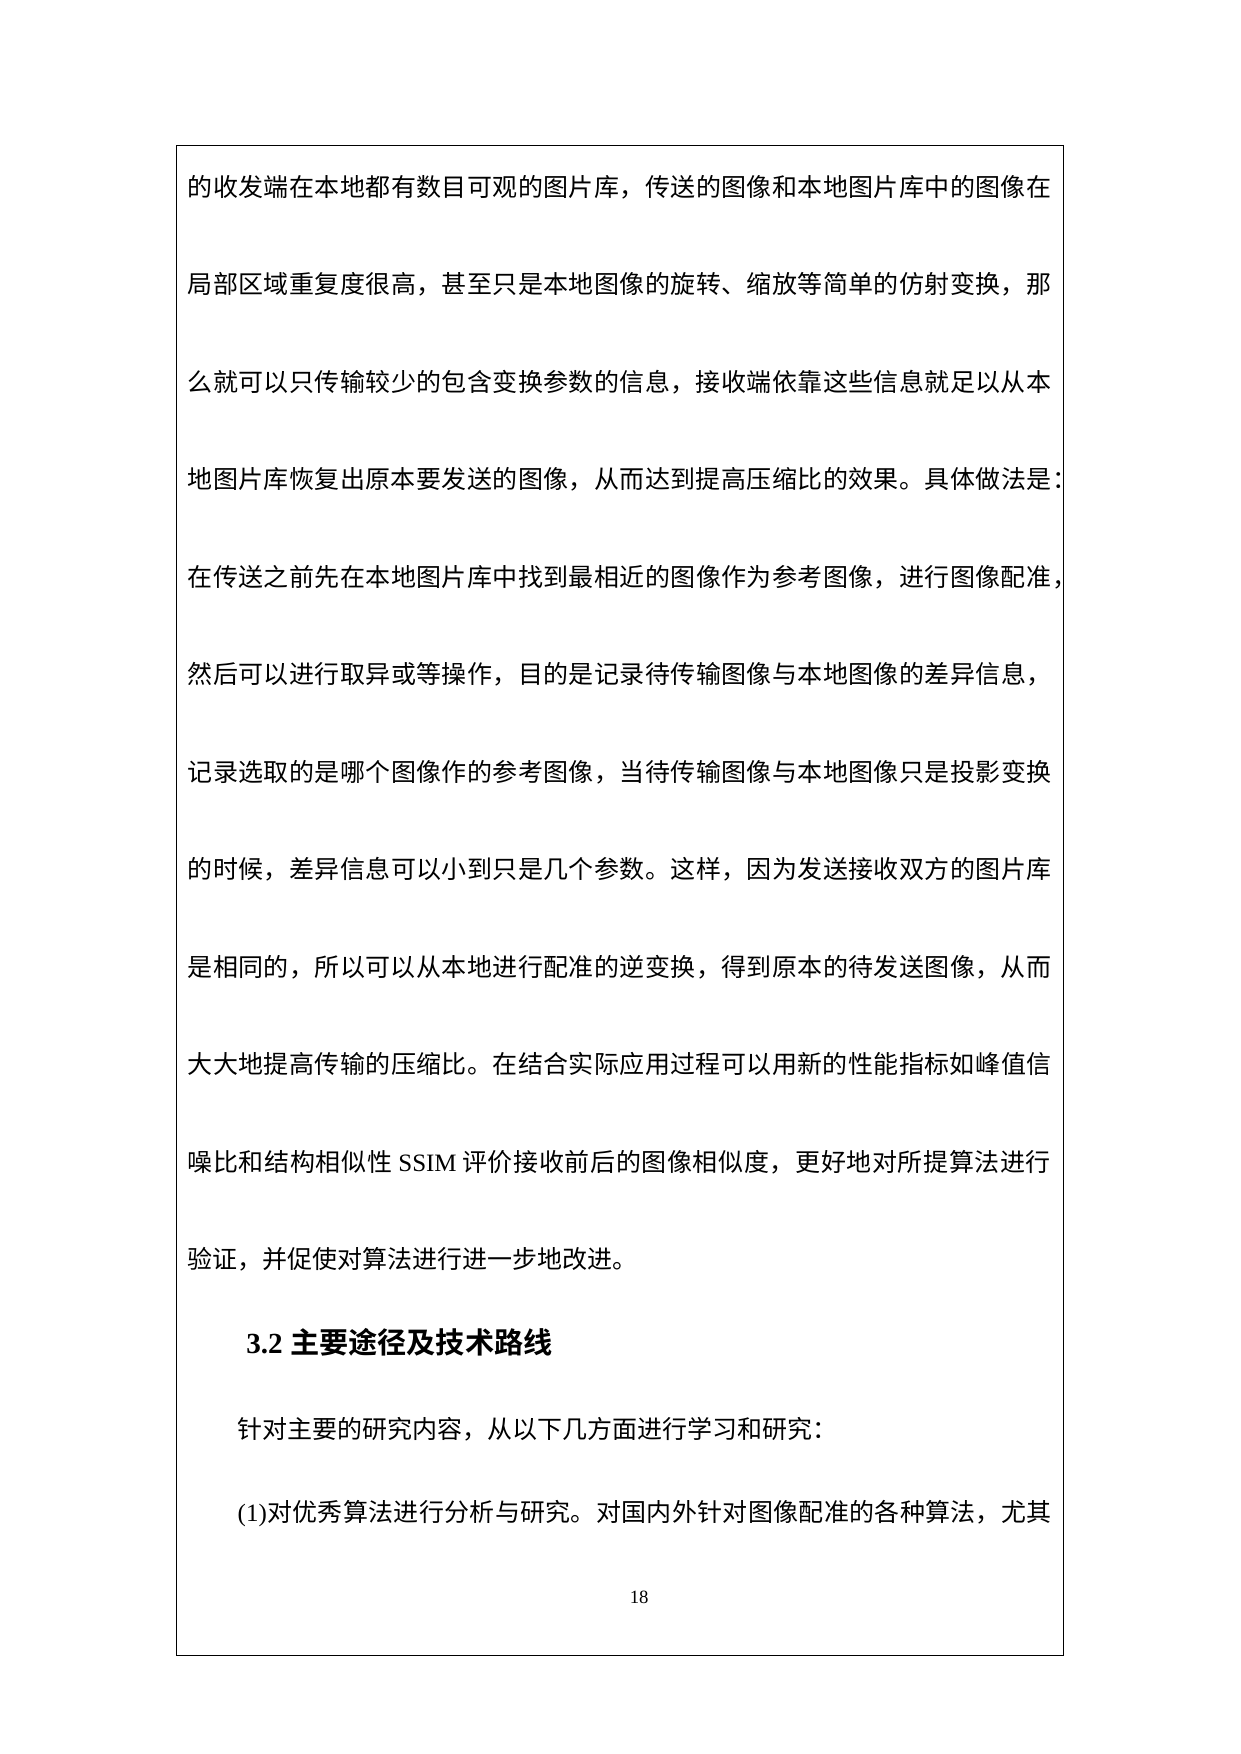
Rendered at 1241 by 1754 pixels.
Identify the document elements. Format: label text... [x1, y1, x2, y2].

text 针对主要的研究内容，从以下几方面进行学习和研究： [187, 1395, 1053, 1460]
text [187, 153, 1053, 1291]
text 3.2 主要途径及技术路线 [187, 1309, 1053, 1374]
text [187, 1478, 1053, 1543]
